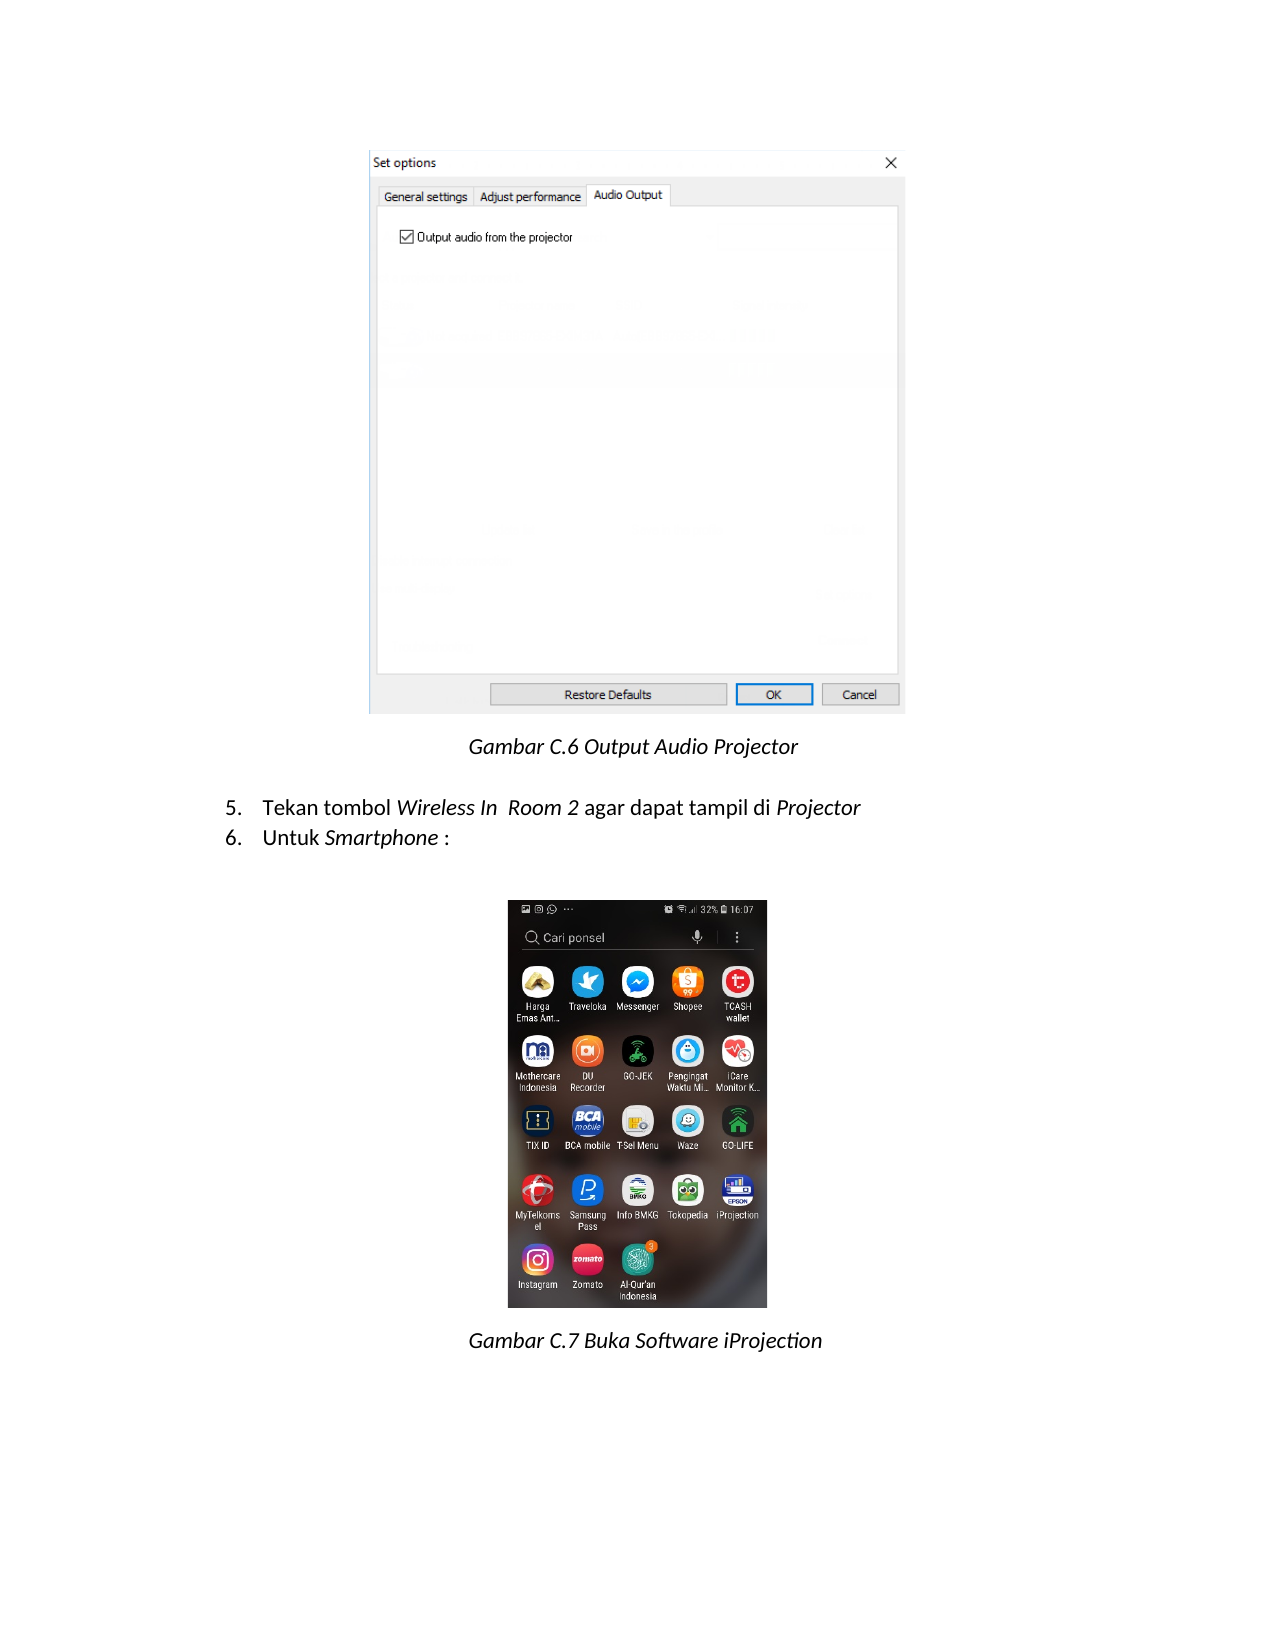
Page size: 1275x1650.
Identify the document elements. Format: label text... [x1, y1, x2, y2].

list Gambar C.6 Output Audio Projector [262, 732, 1125, 760]
picture [507, 900, 768, 1308]
list Tekan tombol Wireless In Room 2 agar dapat tampil di Projector [225, 793, 1125, 821]
list Untuk Smartphone : [225, 823, 1125, 881]
picture [369, 150, 906, 714]
list Gambar C.7 Buka Software iProjection [262, 1326, 1125, 1354]
